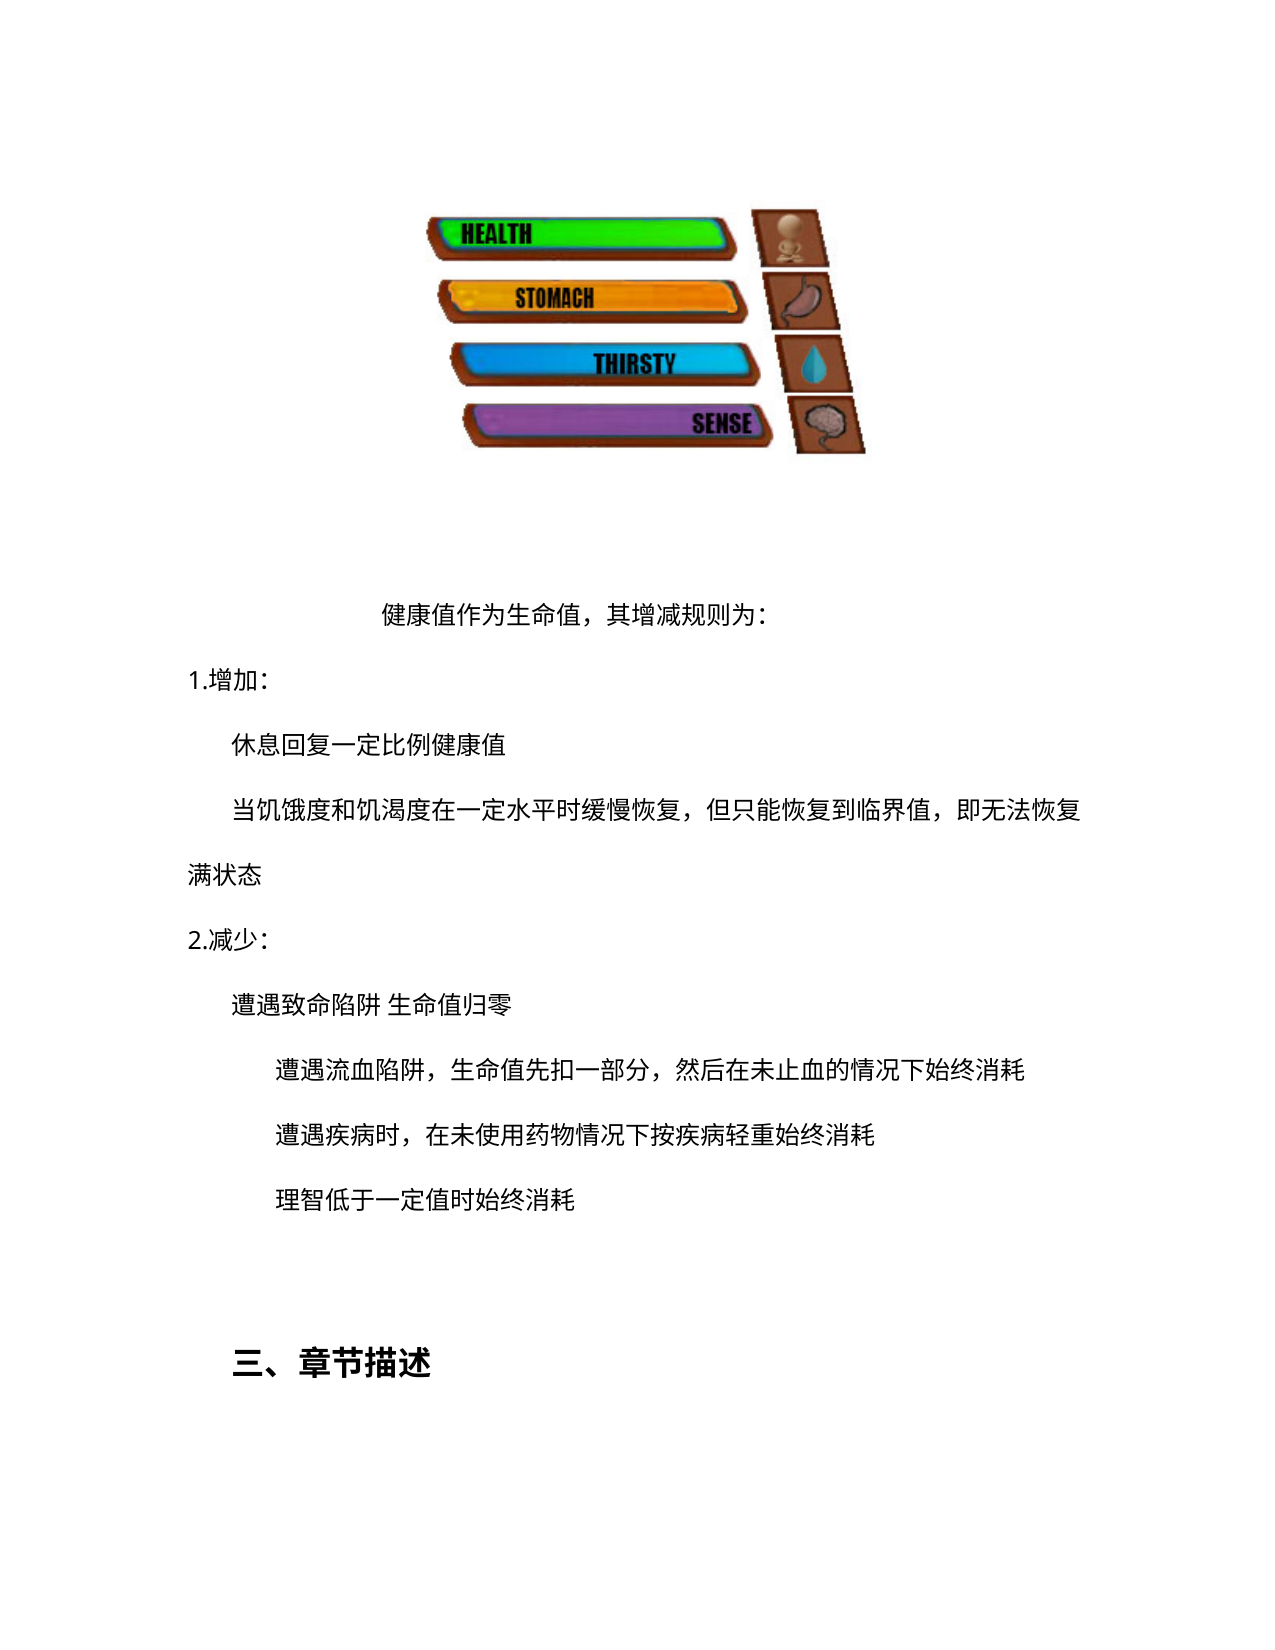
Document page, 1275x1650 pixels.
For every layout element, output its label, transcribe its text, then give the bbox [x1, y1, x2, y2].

list 遭遇疾病时，在未使用药物情况下按疾病轻重始终消耗 [231, 1101, 1087, 1166]
list 减少： [187, 906, 1087, 971]
list 遭遇致命陷阱 生命值归零 [187, 971, 1087, 1036]
list 增加： [187, 646, 1087, 711]
list 休息回复一定比例健康值 [187, 711, 1087, 776]
list 遭遇流血陷阱，生命值先扣一部分，然后在未止血的情况下始终消耗 [231, 1036, 1087, 1101]
list 当饥饿度和饥渴度在一定水平时缓慢恢复，但只能恢复到临界值，即无法恢复满状态 [187, 776, 1087, 906]
list 理智低于一定值时始终消耗 [231, 1166, 1087, 1231]
picture [425, 175, 872, 567]
list 章节描述 [187, 1329, 1087, 1394]
